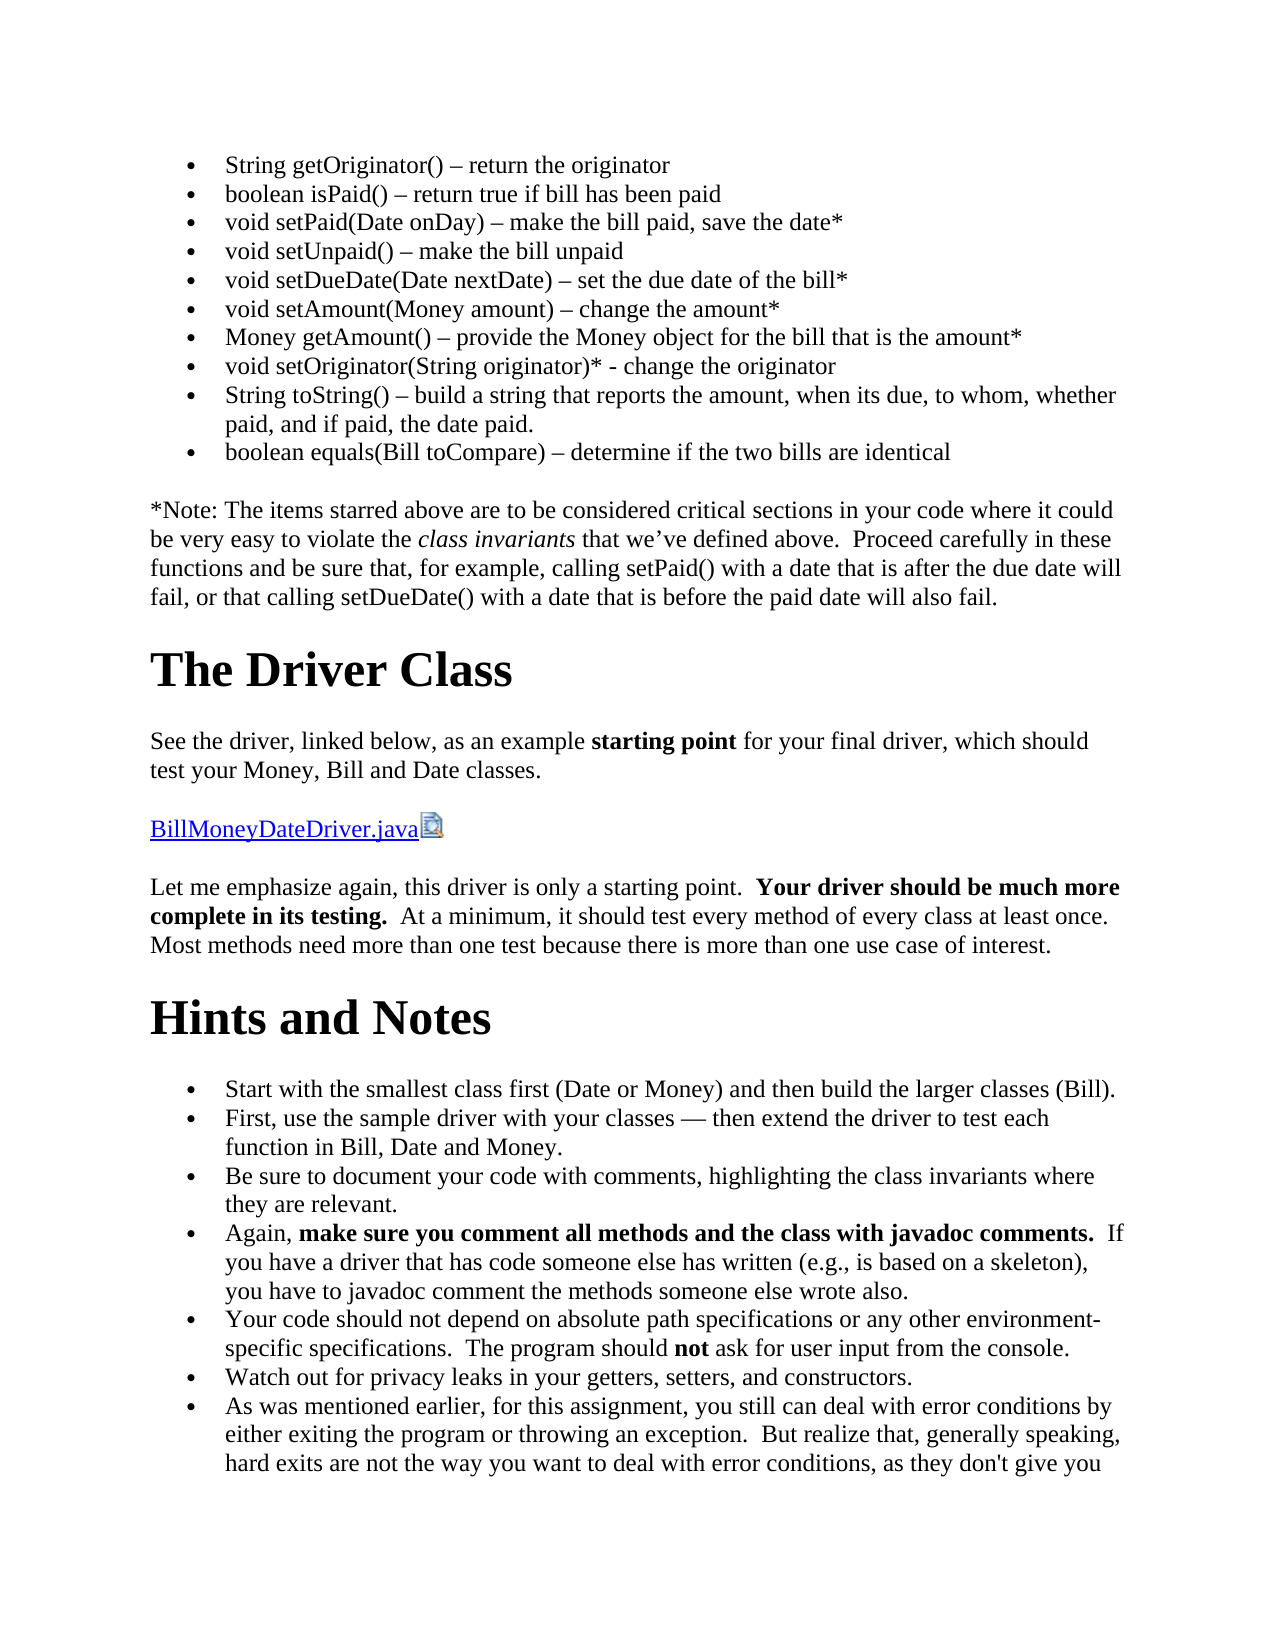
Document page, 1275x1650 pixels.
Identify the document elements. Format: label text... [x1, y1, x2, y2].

list Start with the smallest class first (Date or Money) and then build the larger classes (Bill). [187, 1074, 1125, 1103]
list void setDueDate(Date nextDate) – set the due date of the bill* [187, 265, 1125, 294]
list Money getAmount() – provide the Money object for the bill that is the amount* [187, 322, 1125, 351]
list void setOriginator(String originator)* - change the originator [187, 351, 1125, 380]
list void setAmount(Money amount) – change the amount* [187, 294, 1125, 322]
text See the driver, linked below, as an example starting point for your final driver, which should test your Money, Bill and Date classes. [150, 726, 1125, 784]
list boolean isPaid() – return true if bill has been paid [187, 179, 1125, 207]
list Again, make sure you comment all methods and the class with javadoc comments. If you have a driver that has code someone else has written (e.g., is based on a skeleton), you have to javadoc comment the methods someone else wrote also. [187, 1218, 1125, 1304]
list String getOriginator() – return the originator [187, 150, 1125, 179]
list boolean equals(Bill toCompare) – determine if the two bills are identical [187, 437, 1125, 466]
list String toString() – build a string that reports the amount, when its due, to whom, whether paid, and if paid, the date paid. [187, 380, 1125, 437]
text The Driver Class [150, 639, 1125, 697]
text BillMoneyDateDriver.java [150, 813, 1125, 843]
list First, use the sample driver with your classes — then extend the driver to test each function in Bill, Date and Money. [187, 1103, 1125, 1161]
list Your code should not depend on absolute path specifications or any other environment-specific specifications. The program should not ask for user input from the console. [187, 1304, 1125, 1362]
picture [418, 812, 444, 838]
text Hints and Notes [150, 988, 1125, 1045]
list void setUnpaid() – make the bill unpaid [187, 236, 1125, 265]
text *Note: The items starred above are to be considered critical sections in your code where it could be very easy to violate the class invariants that we’ve defined above. Proceed carefully in these functions and be sure that, for example, calling setPaid() with a date that is after the due date will fail, or that calling setDueDate() with a date that is before the paid date will also fail. [150, 495, 1125, 610]
list Be sure to document your code with comments, highlighting the class invariants where they are relevant. [187, 1161, 1125, 1218]
list Watch out for privacy leaks in your getters, setters, and constructors. [187, 1362, 1125, 1391]
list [187, 1391, 1125, 1477]
list void setPaid(Date onDay) – make the bill paid, save the date* [187, 207, 1125, 236]
text Let me emphasize again, this driver is only a starting point. Your driver should be much more complete in its testing. At a minimum, it should test every method of every class at least once. Most methods need more than one test because there is more than one use case of interest. [150, 872, 1125, 959]
